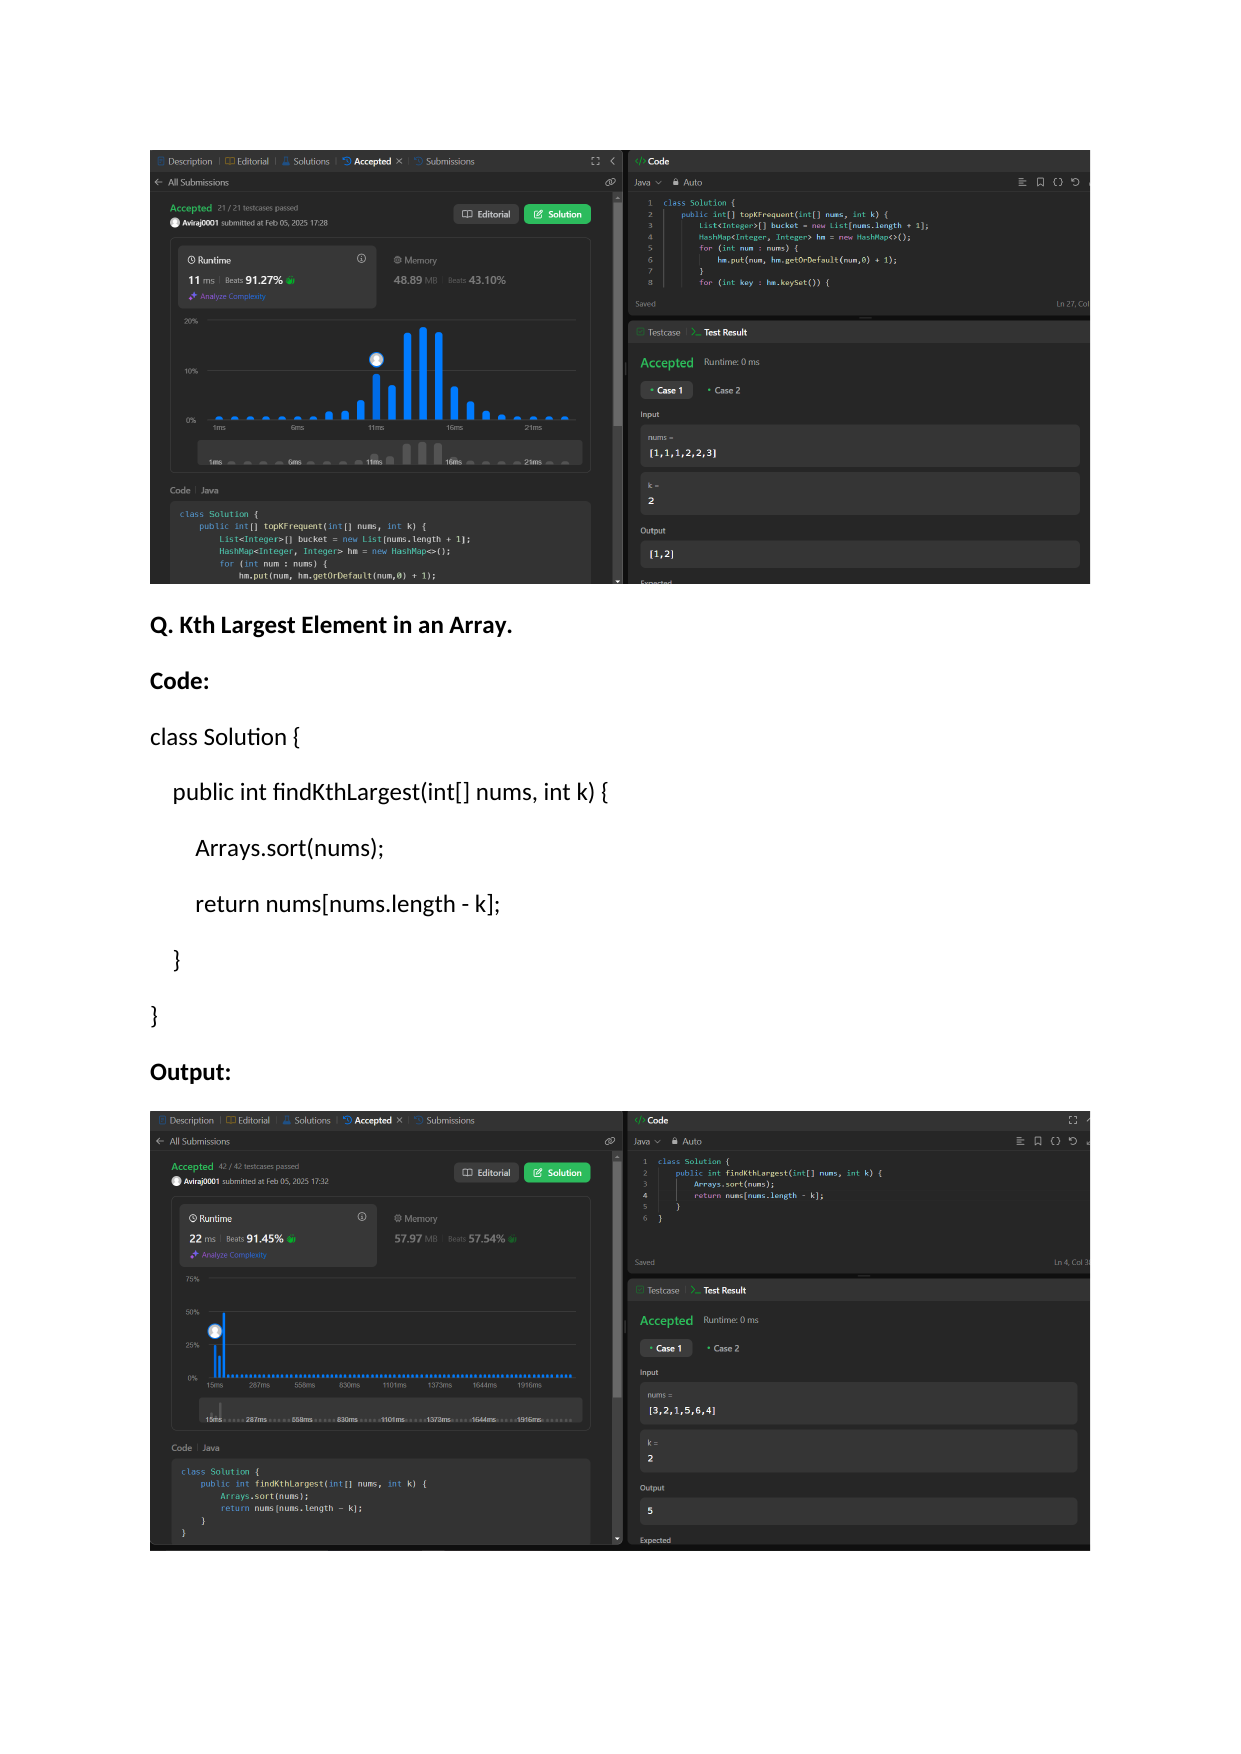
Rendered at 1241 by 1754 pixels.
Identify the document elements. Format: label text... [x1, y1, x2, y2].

text Output: [150, 1056, 1090, 1086]
picture [150, 150, 1091, 584]
text return nums[nums.length - k]; [150, 888, 1090, 919]
text Arrays.sort(nums); [150, 832, 1090, 863]
text Code: [150, 665, 1090, 695]
text } [150, 1000, 1090, 1030]
text } [150, 944, 1090, 974]
text public int findKthLargest(int[] nums, int k) { [150, 777, 1090, 807]
text class Solution { [150, 721, 1090, 751]
picture [150, 1111, 1091, 1551]
text Q. Kth Largest Element in an Array. [150, 609, 1090, 639]
